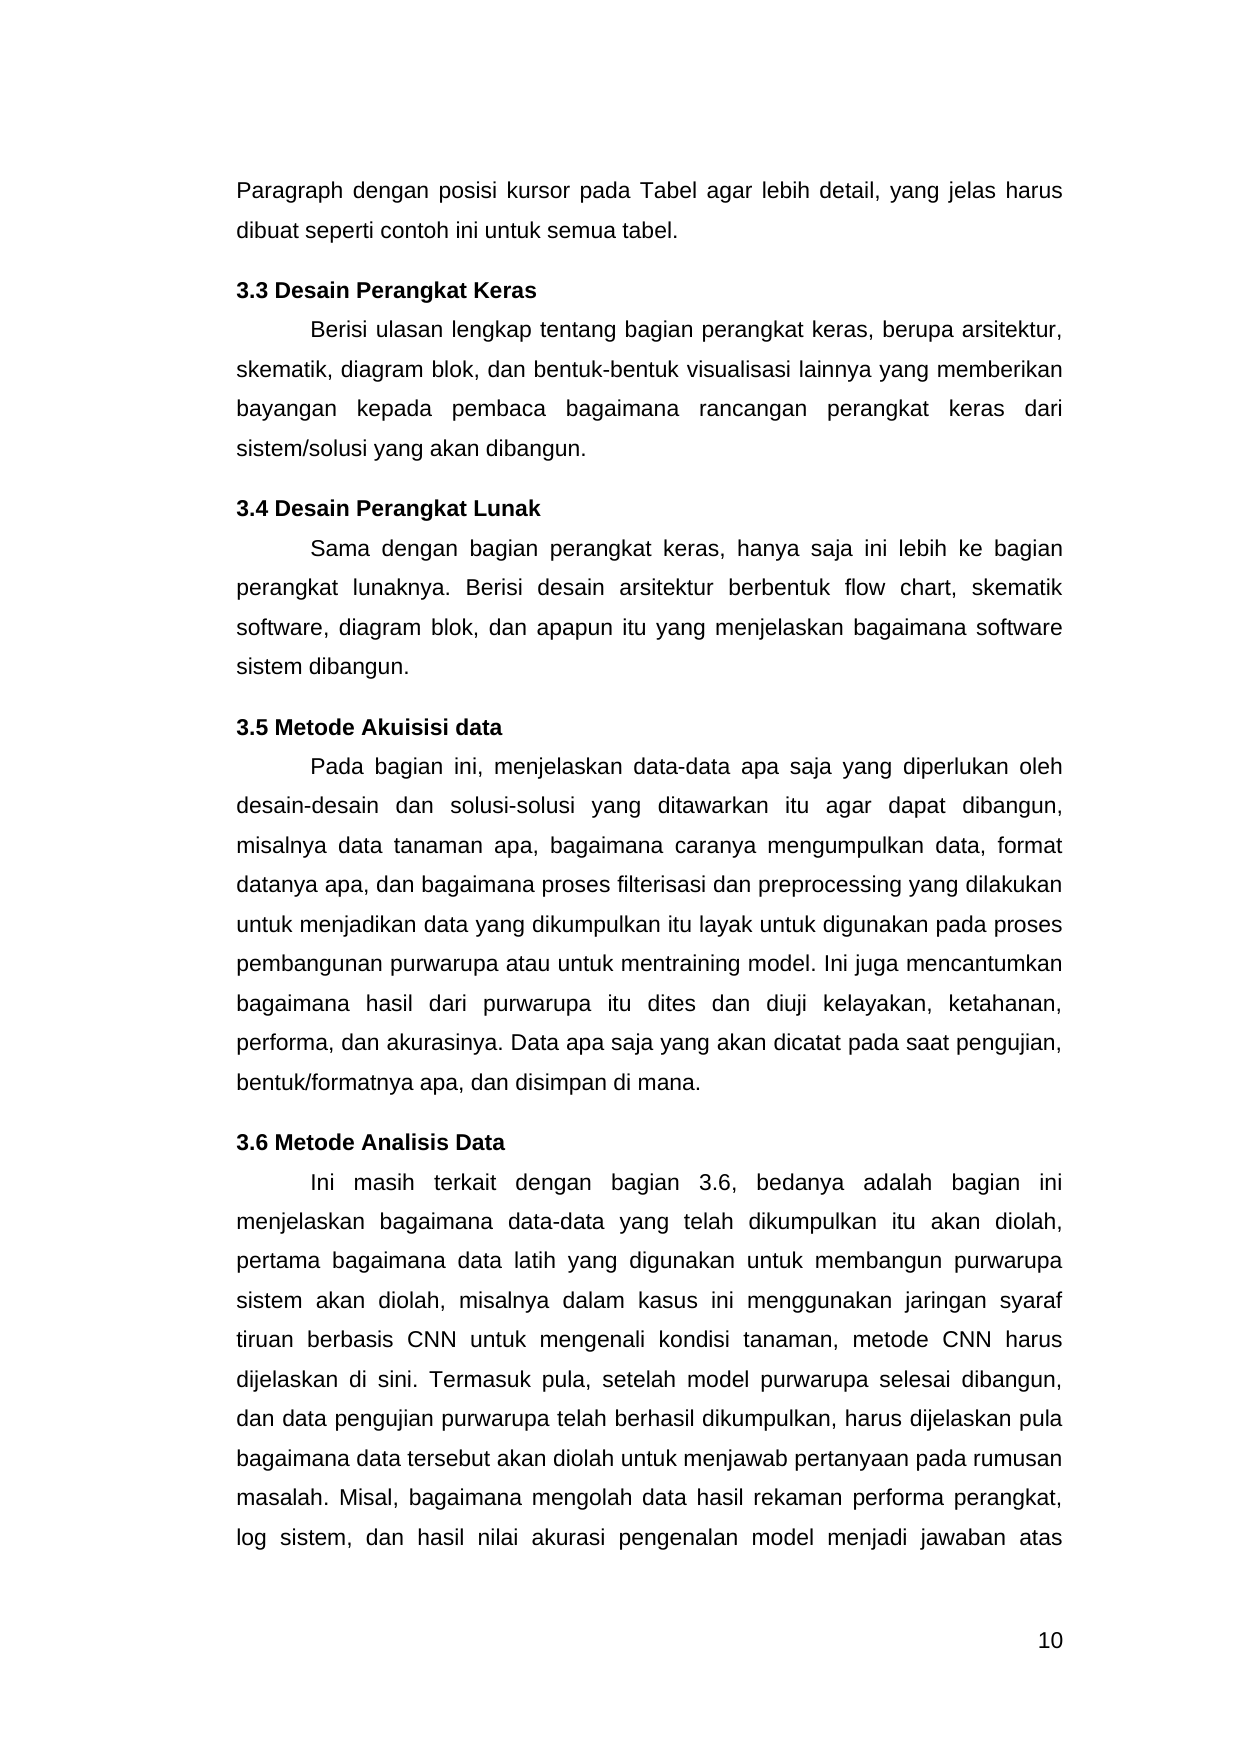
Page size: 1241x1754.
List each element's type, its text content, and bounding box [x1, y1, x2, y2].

subtitle 3.4 Desain Perangkat Lunak [236, 495, 1063, 522]
subtitle 3.6 Metode Analisis Data [236, 1129, 1063, 1155]
subtitle 3.3 Desain Perangkat Keras [236, 277, 1063, 303]
subtitle 3.5 Metode Akuisisi data [236, 713, 1063, 740]
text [236, 177, 1063, 243]
text Berisi ulasan lengkap tentang bagian perangkat keras, berupa arsitektur, skematik, diagram blok, dan bentuk-bentuk visualisasi lainnya yang memberikan bayangan kepada pembaca bagaimana rancangan perangkat keras dari sistem/solusi yang akan dibangun. [236, 316, 1063, 461]
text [236, 1168, 1063, 1550]
text Sama dengan bagian perangkat keras, hanya saja ini lebih ke bagian perangkat lunaknya. Berisi desain arsitektur berbentuk flow chart, skematik software, diagram blok, dan apapun itu yang menjelaskan bagaimana software sistem dibangun. [236, 535, 1063, 679]
text Pada bagian ini, menjelaskan data-data apa saja yang diperlukan oleh desain-desain dan solusi-solusi yang ditawarkan itu agar dapat dibangun, misalnya data tanaman apa, bagaimana caranya mengumpulkan data, format datanya apa, dan bagaimana proses filterisasi dan preprocessing yang dilakukan untuk menjadikan data yang dikumpulkan itu layak untuk digunakan pada proses pembangunan purwarupa atau untuk mentraining model. Ini juga mencantumkan bagaimana hasil dari purwarupa itu dites dan diuji kelayakan, ketahanan, performa, dan akurasinya. Data apa saja yang akan dicatat pada saat pengujian, bentuk/formatnya apa, dan disimpan di mana. [236, 753, 1063, 1095]
